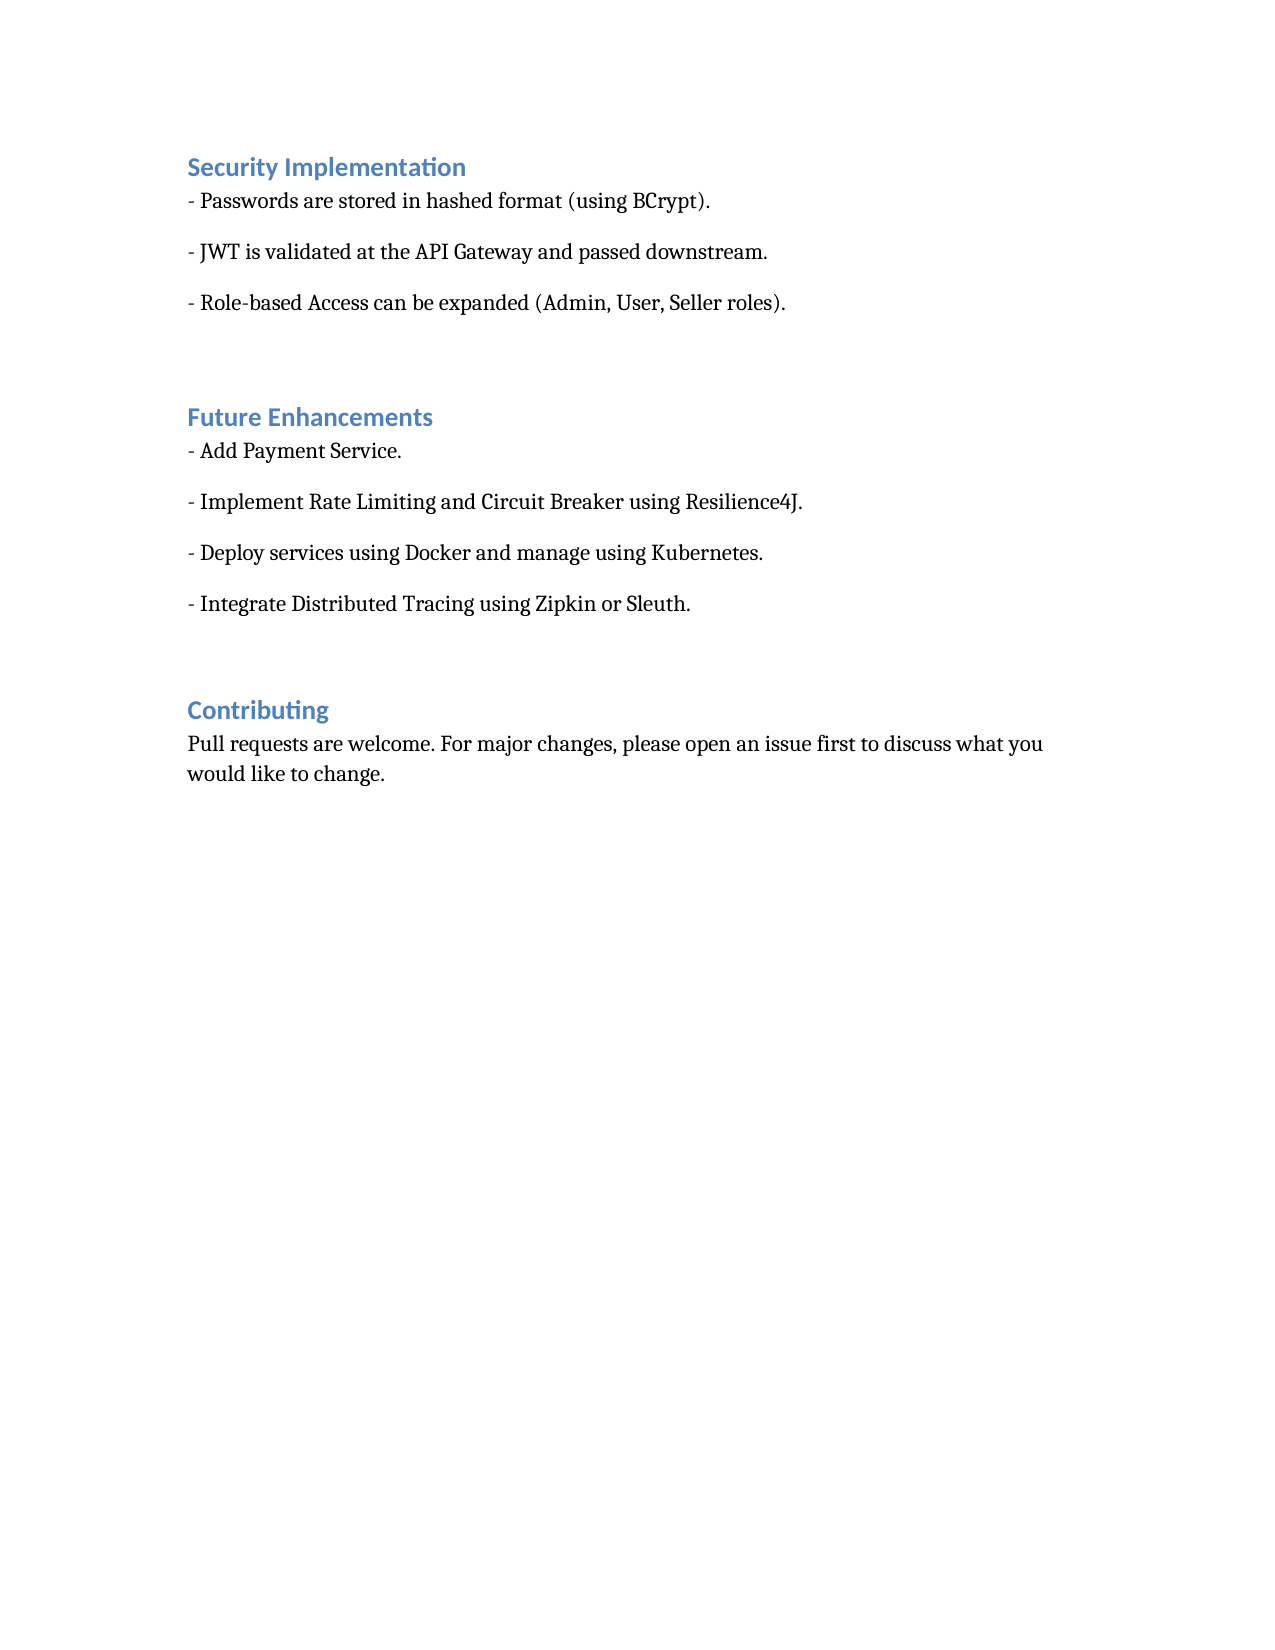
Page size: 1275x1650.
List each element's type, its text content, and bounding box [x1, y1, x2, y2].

subtitle Contributing [187, 693, 1087, 726]
text Pull requests are welcome. For major changes, please open an issue first to discuss what you would like to change. [187, 731, 1087, 787]
text - Add Payment Service. [187, 438, 1087, 464]
text - Implement Rate Limiting and Circuit Breaker using Resilience4J. [187, 489, 1087, 515]
text - Passwords are stored in hashed format (using BCrypt). [187, 188, 1087, 214]
subtitle Future Enhancements [187, 400, 1087, 433]
text - Role-based Access can be expanded (Admin, User, Seller roles). [187, 290, 1087, 316]
subtitle Security Implementation [187, 150, 1087, 183]
text - Deploy services using Docker and manage using Kubernetes. [187, 540, 1087, 566]
text - JWT is validated at the API Gateway and passed downstream. [187, 239, 1087, 265]
text - Integrate Distributed Tracing using Zipkin or Sleuth. [187, 591, 1087, 617]
